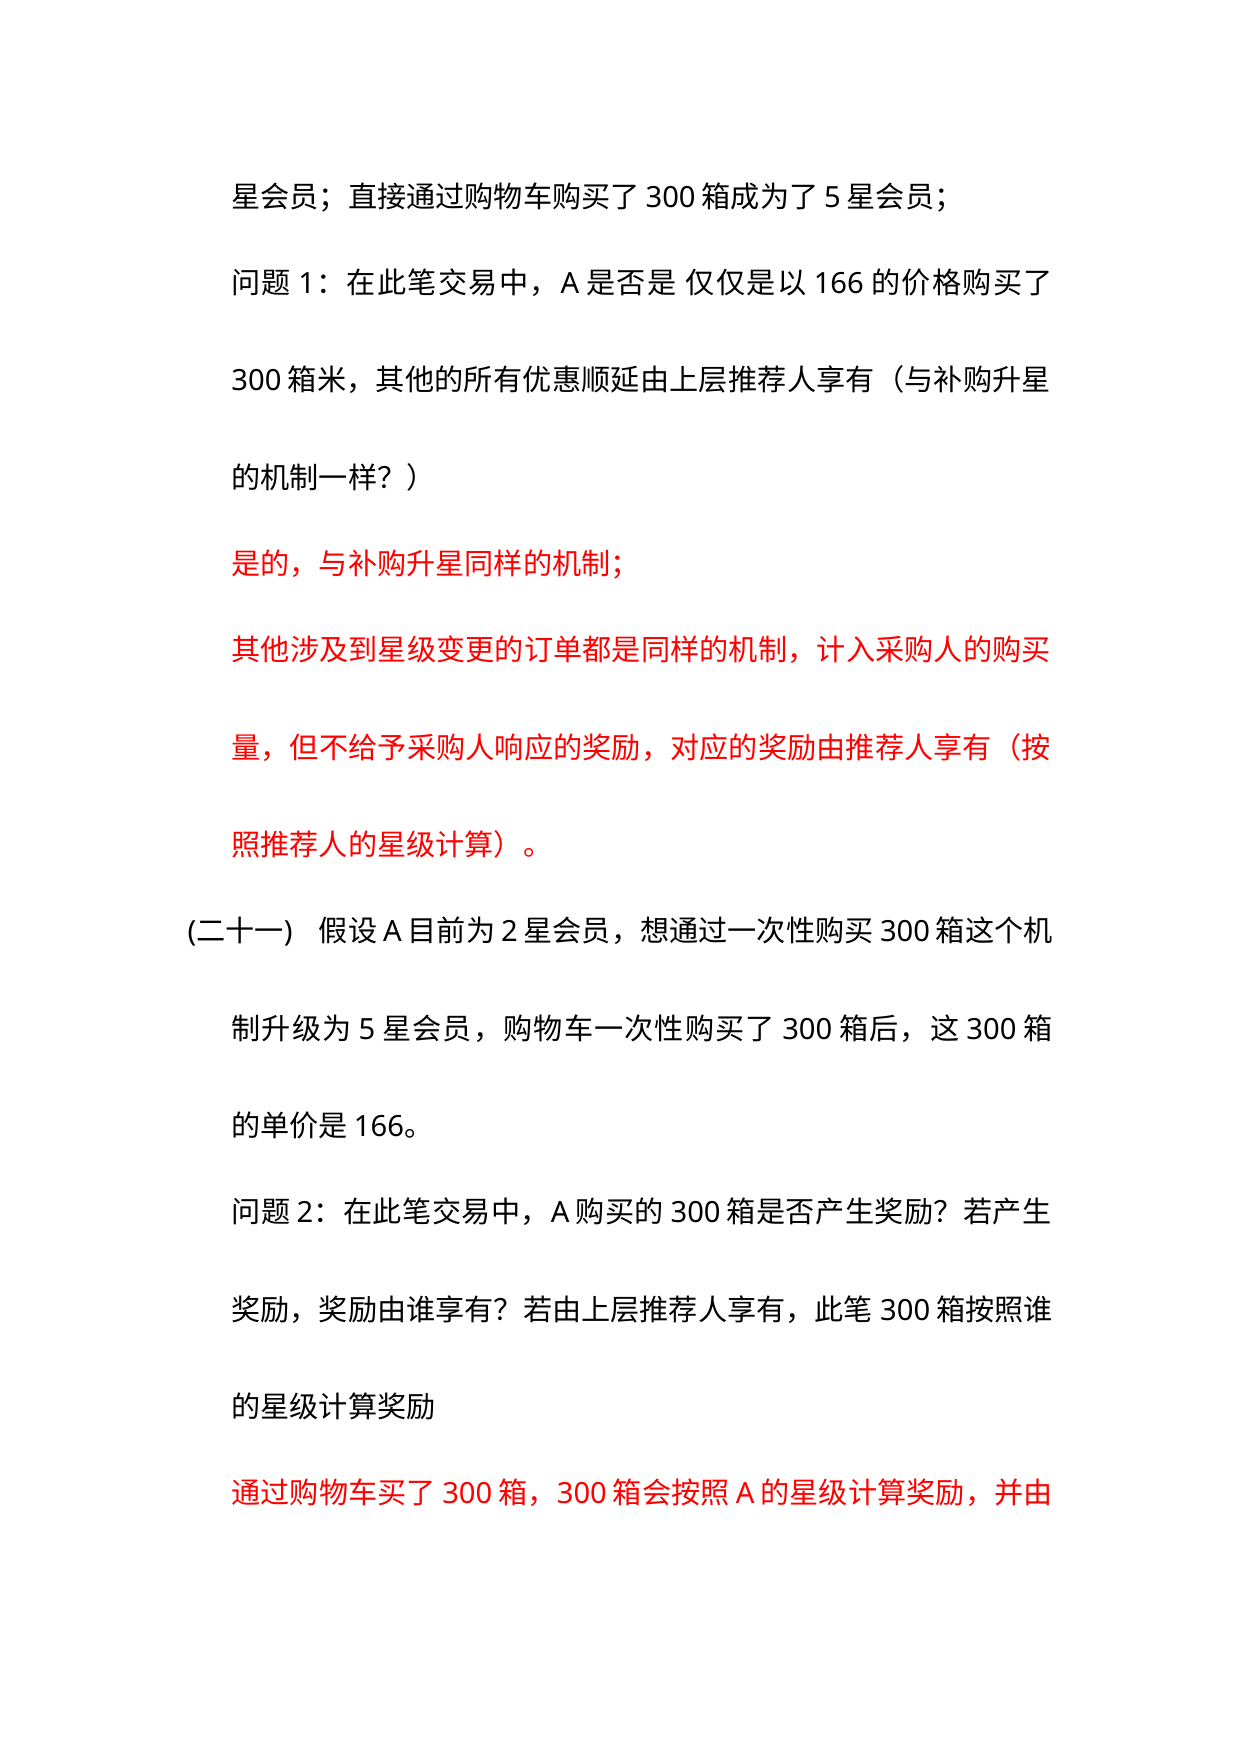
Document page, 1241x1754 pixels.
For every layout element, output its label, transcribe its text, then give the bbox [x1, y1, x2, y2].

list 是的，与补购升星同样的机制； [231, 529, 1053, 594]
list 问题1：在此笔交易中，A是否是 仅仅是以166的价格购买了300箱米，其他的所有优惠顺延由上层推荐人享有（与补购升星的机制一样？） [231, 248, 1053, 508]
list 假设A目前为2星会员，想通过一次性购买300箱这个机制升级为5星会员，购物车一次性购买了300箱后，这300箱的单价是166。 [187, 897, 1053, 1157]
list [231, 162, 1053, 227]
list 问题2：在此笔交易中，A购买的300箱是否产生奖励？若产生奖励，奖励由谁享有？若由上层推荐人享有，此笔300箱按照谁的星级计算奖励 [231, 1178, 1053, 1438]
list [231, 1459, 1053, 1524]
list 其他涉及到星级变更的订单都是同样的机制，计入采购人的购买量，但不给予采购人响应的奖励，对应的奖励由推荐人享有（按照推荐人的星级计算）。 [231, 615, 1053, 875]
